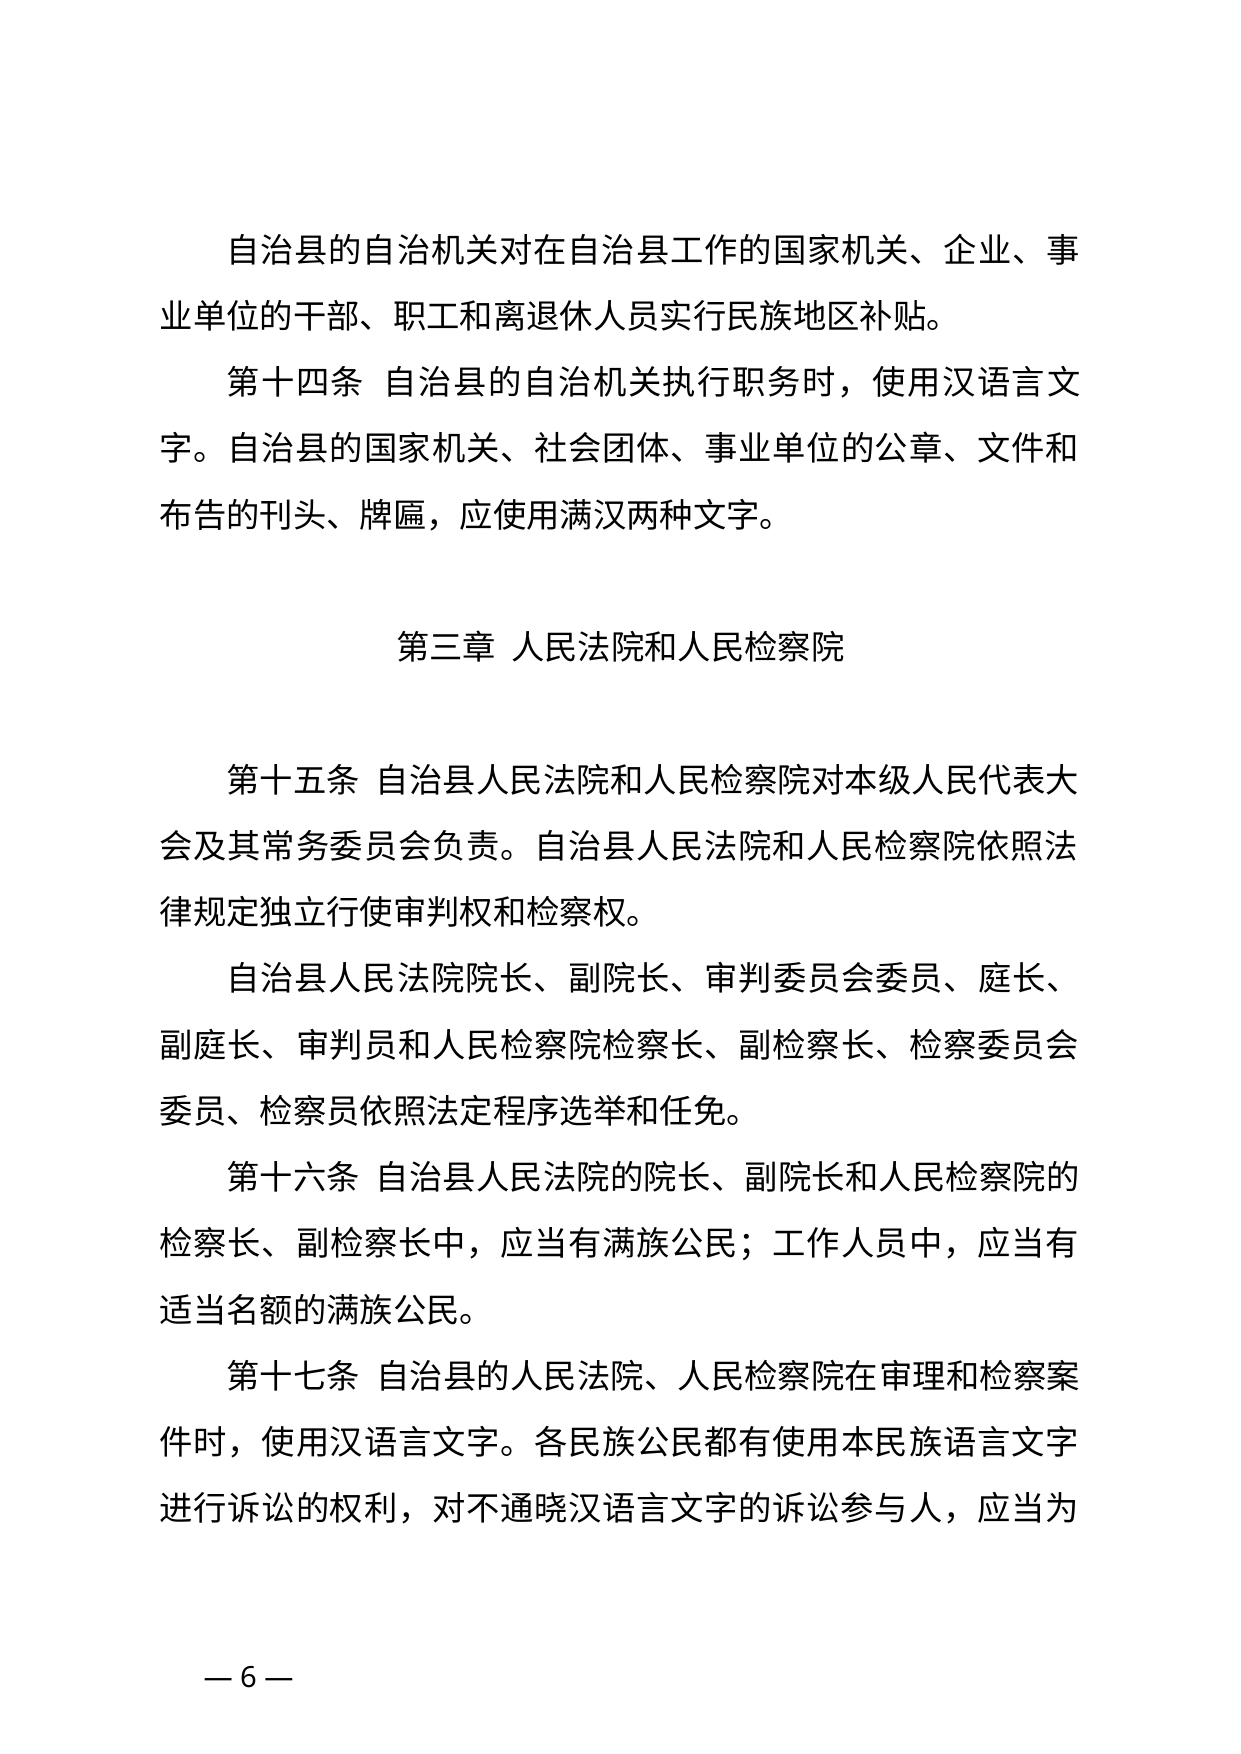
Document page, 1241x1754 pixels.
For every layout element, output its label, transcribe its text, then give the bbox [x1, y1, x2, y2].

text 自治县人民法院院长、副院长、审判委员会委员、庭长、副庭长、审判员和人民检察院检察长、副检察长、检察委员会委员、检察员依照法定程序选举和任免。 [159, 943, 1081, 1142]
text 第十六条 自治县人民法院的院长、副院长和人民检察院的检察长、副检察长中，应当有满族公民；工作人员中，应当有适当名额的满族公民。 [159, 1142, 1081, 1341]
text 第十五条 自治县人民法院和人民检察院对本级人民代表大会及其常务委员会负责。自治县人民法院和人民检察院依照法律规定独立行使审判权和检察权。 [159, 744, 1081, 943]
text 自治县的自治机关对在自治县工作的国家机关、企业、事业单位的干部、职工和离退休人员实行民族地区补贴。 [159, 214, 1081, 347]
subtitle 第三章 人民法院和人民检察院 [159, 612, 1081, 678]
text 第十四条 自治县的自治机关执行职务时，使用汉语言文字。自治县的国家机关、社会团体、事业单位的公章、文件和布告的刊头、牌匾，应使用满汉两种文字。 [159, 347, 1081, 546]
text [159, 1341, 1081, 1539]
